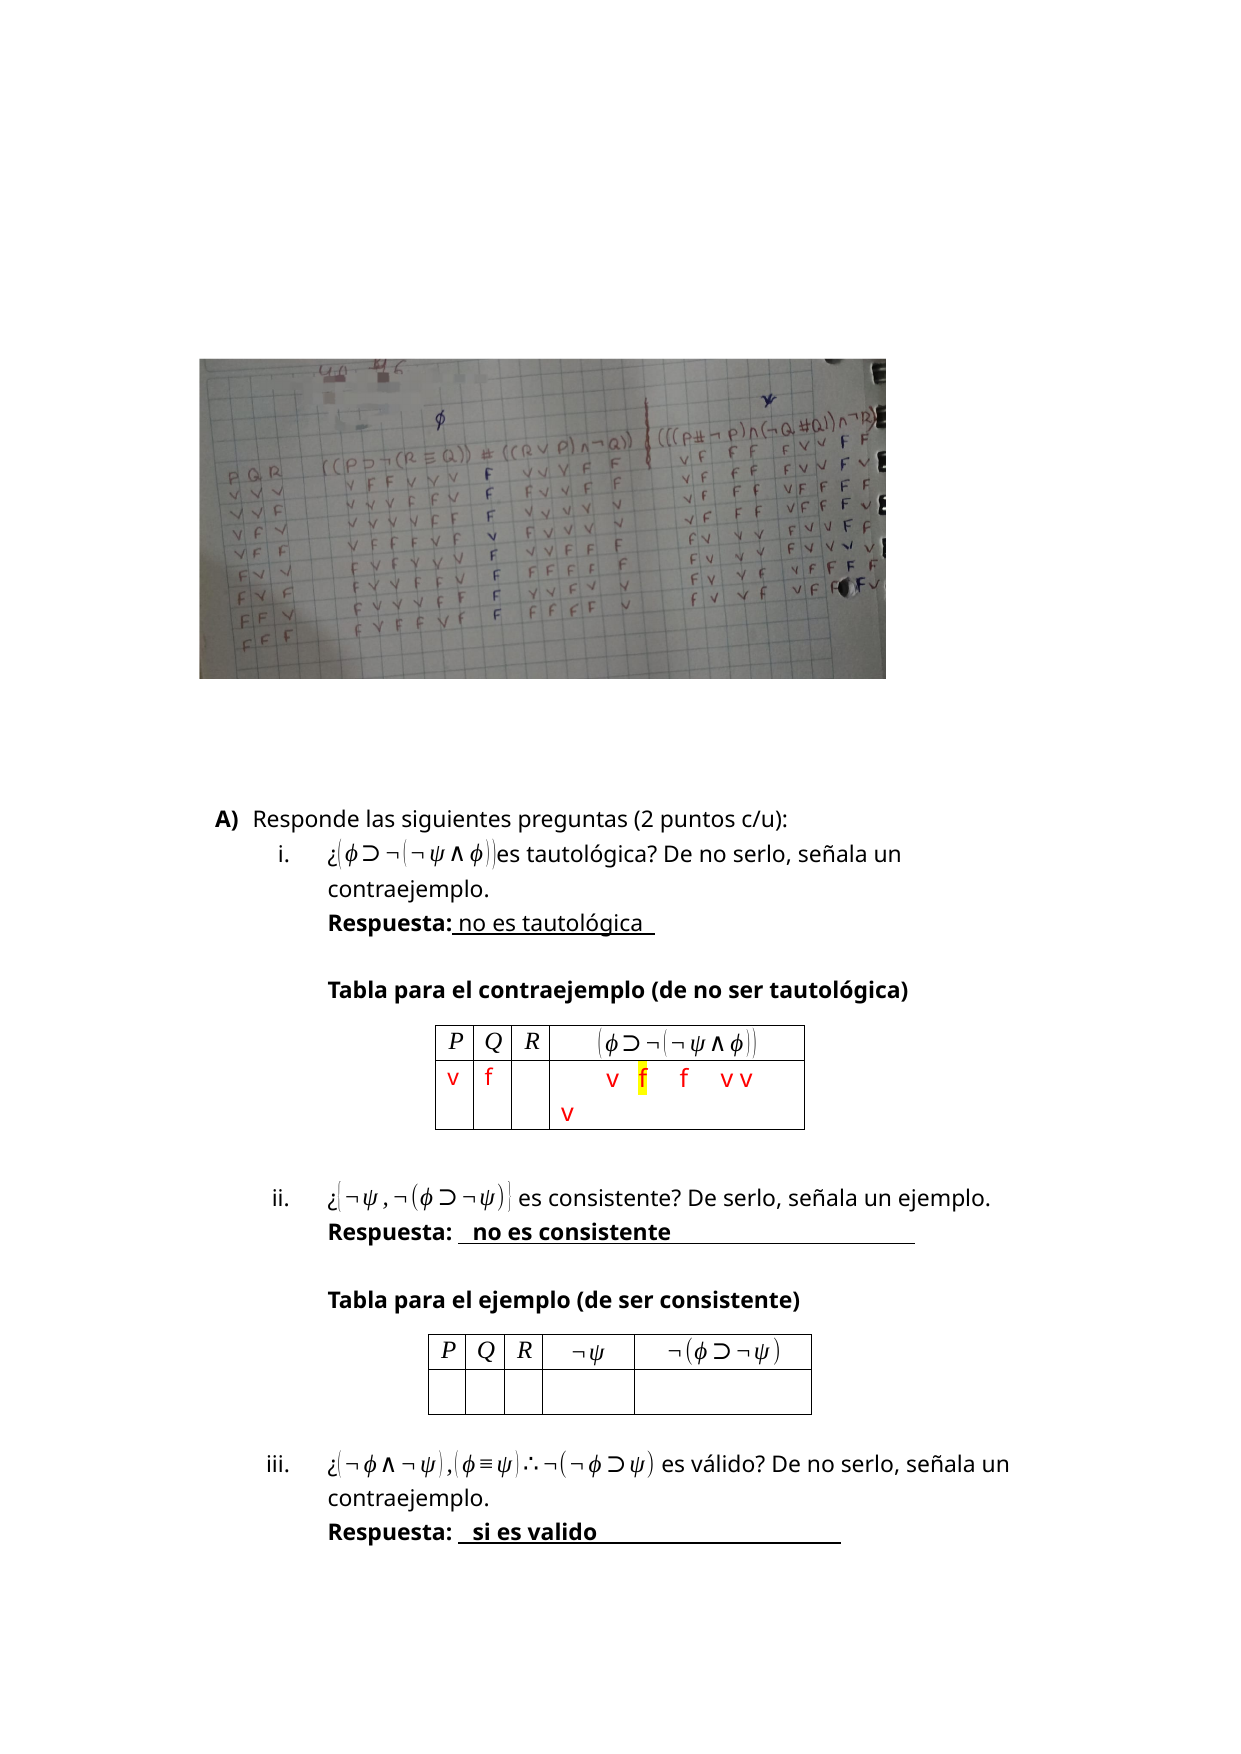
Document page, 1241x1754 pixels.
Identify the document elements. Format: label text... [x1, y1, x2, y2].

table_cell [429, 1370, 465, 1413]
table_header [436, 1026, 473, 1060]
table_header [543, 1335, 634, 1369]
table_header [512, 1026, 549, 1060]
list ¿es tautológica? De no serlo, señala un contraejemplo. [290, 837, 1063, 904]
table_cell v f f v v v [550, 1061, 804, 1129]
table_cell [635, 1370, 811, 1413]
table_header [474, 1026, 511, 1060]
list Tabla para el contraejemplo (de no ser tautológica) [327, 974, 1063, 1006]
table_header [466, 1335, 504, 1369]
table_header [429, 1335, 465, 1369]
list ¿ es consistente? De serlo, señala un ejemplo. [290, 1181, 1063, 1214]
picture [200, 359, 885, 679]
list Respuesta: no es consistente [327, 1216, 1063, 1247]
table_cell [505, 1370, 542, 1413]
list Responde las siguientes preguntas (2 puntos c/u): [215, 803, 1063, 834]
table_cell v [436, 1061, 473, 1129]
table_cell f [474, 1061, 511, 1129]
table_cell [543, 1370, 634, 1413]
table_header [505, 1335, 542, 1369]
list ¿ es válido? De no serlo, señala un contraejemplo. [290, 1448, 1093, 1513]
table_cell [512, 1061, 549, 1129]
list Tabla para el ejemplo (de ser consistente) [327, 1284, 1063, 1315]
table_cell [466, 1370, 504, 1413]
table_header [635, 1335, 811, 1369]
table_header [550, 1026, 804, 1060]
list Respuesta: si es valido [327, 1516, 1063, 1547]
list Respuesta: no es tautológica [327, 907, 1063, 938]
